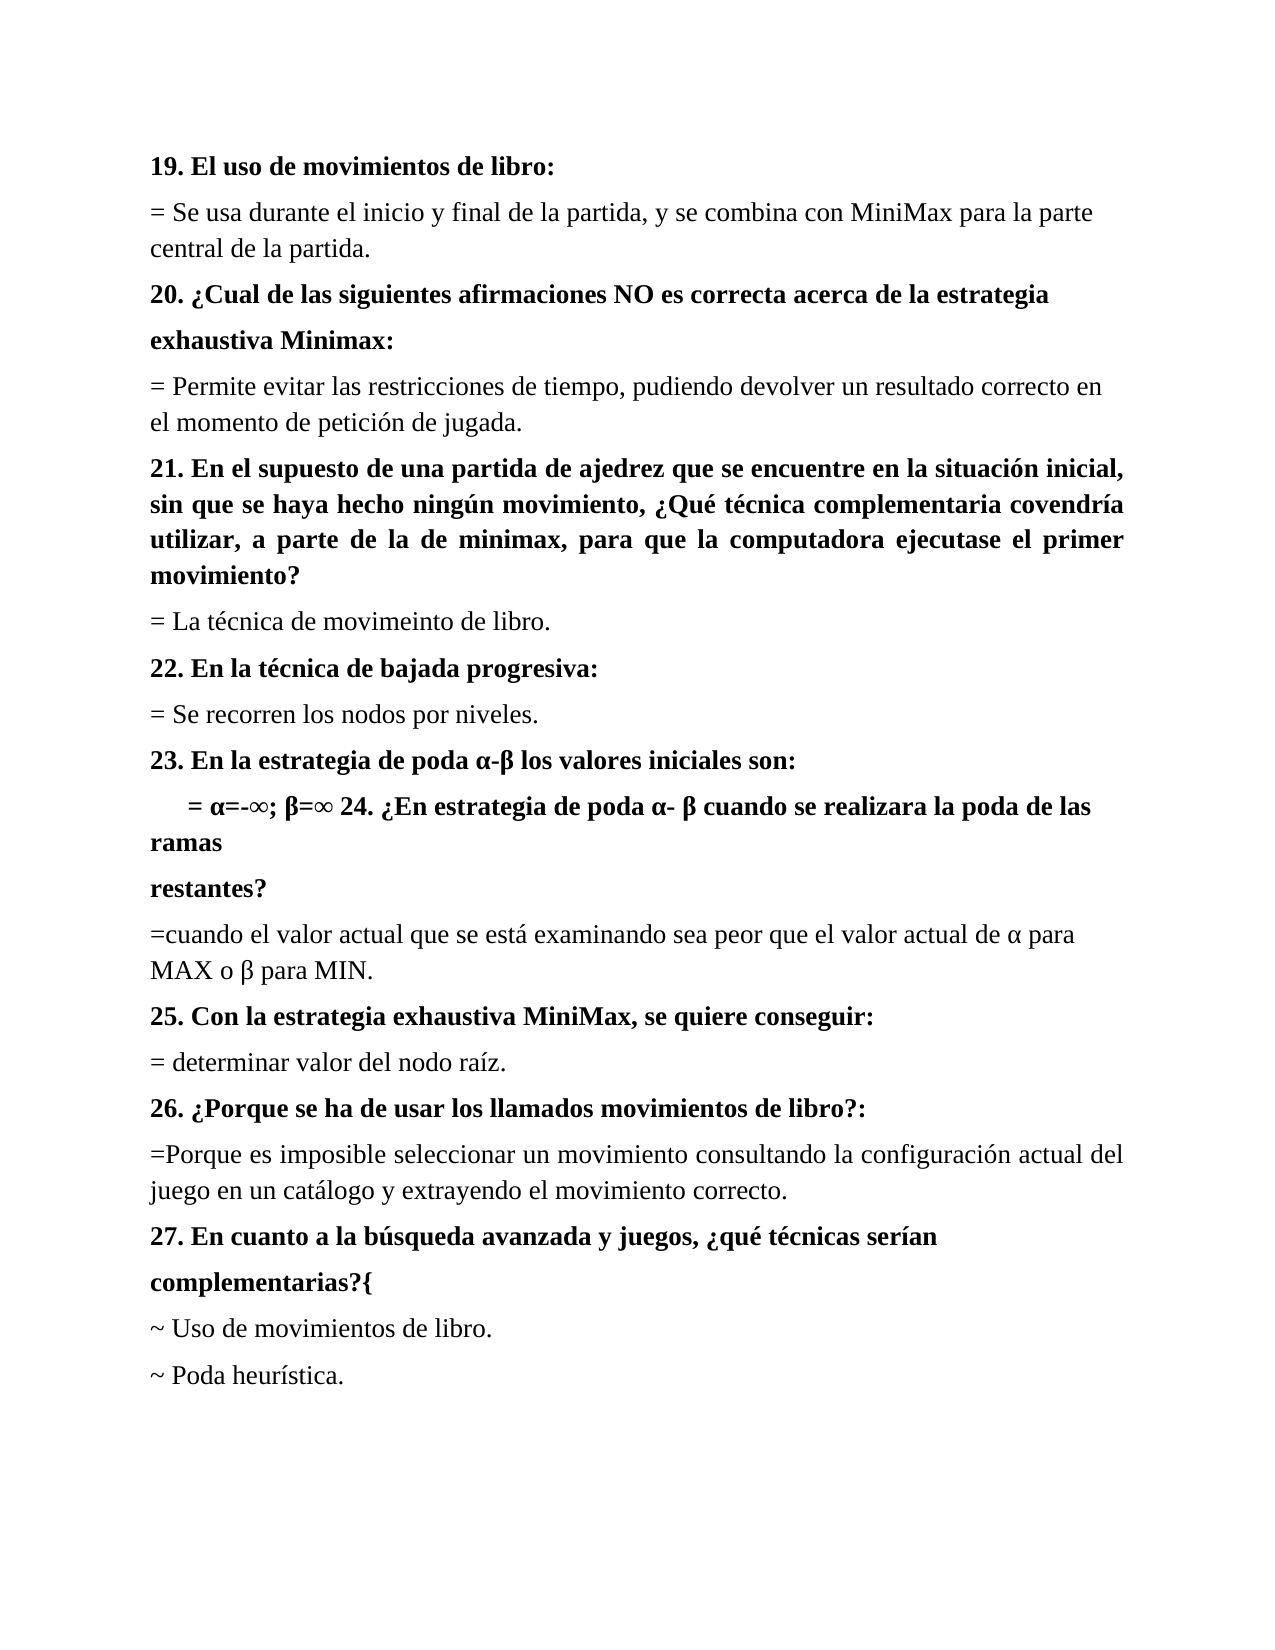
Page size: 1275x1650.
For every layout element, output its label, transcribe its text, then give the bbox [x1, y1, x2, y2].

text 22. En la técnica de bajada progresiva: [150, 652, 1125, 683]
text = Permite evitar las restricciones de tiempo, pudiendo devolver un resultado correcto en el momento de petición de jugada. [150, 370, 1125, 437]
text 19. El uso de movimientos de libro: [150, 150, 1125, 181]
text =Porque es imposible seleccionar un movimiento consultando la configuración actual del juego en un catálogo y extrayendo el movimiento correcto. [150, 1138, 1125, 1205]
text = Se usa durante el inicio y final de la partida, y se combina con MiniMax para la parte central de la partida. [150, 196, 1125, 263]
text restantes? [150, 872, 1125, 903]
text = determinar valor del nodo raíz. [150, 1046, 1125, 1077]
text = α=-∞; β=∞ 24. ¿En estrategia de poda α- β cuando se realizara la poda de las ramas [150, 790, 1125, 857]
text 20. ¿Cual de las siguientes afirmaciones NO es correcta acerca de la estrategia [150, 278, 1125, 309]
text ~ Poda heurística. [150, 1359, 1125, 1390]
text = Se recorren los nodos por niveles. [150, 698, 1125, 729]
text ~ Uso de movimientos de libro. [150, 1313, 1125, 1344]
text 25. Con la estrategia exhaustiva MiniMax, se quiere conseguir: [150, 1000, 1125, 1031]
text = La técnica de movimeinto de libro. [150, 606, 1125, 637]
text =cuando el valor actual que se está examinando sea peor que el valor actual de α para MAX o β para MIN. [150, 918, 1125, 985]
text 21. En el supuesto de una partida de ajedrez que se encuentre en la situación inicial, sin que se haya hecho ningún movimiento, ¿Qué técnica complementaria covendría utilizar, a parte de la de minimax, para que la computadora ejecutase el primer movimiento? [150, 452, 1125, 591]
text 27. En cuanto a la búsqueda avanzada y juegos, ¿qué técnicas serían [150, 1220, 1125, 1251]
text 23. En la estrategia de poda α-β los valores iniciales son: [150, 744, 1125, 775]
text complementarias?{ [150, 1266, 1125, 1298]
text 26. ¿Porque se ha de usar los llamados movimientos de libro?: [150, 1092, 1125, 1123]
text exhaustiva Minimax: [150, 324, 1125, 355]
